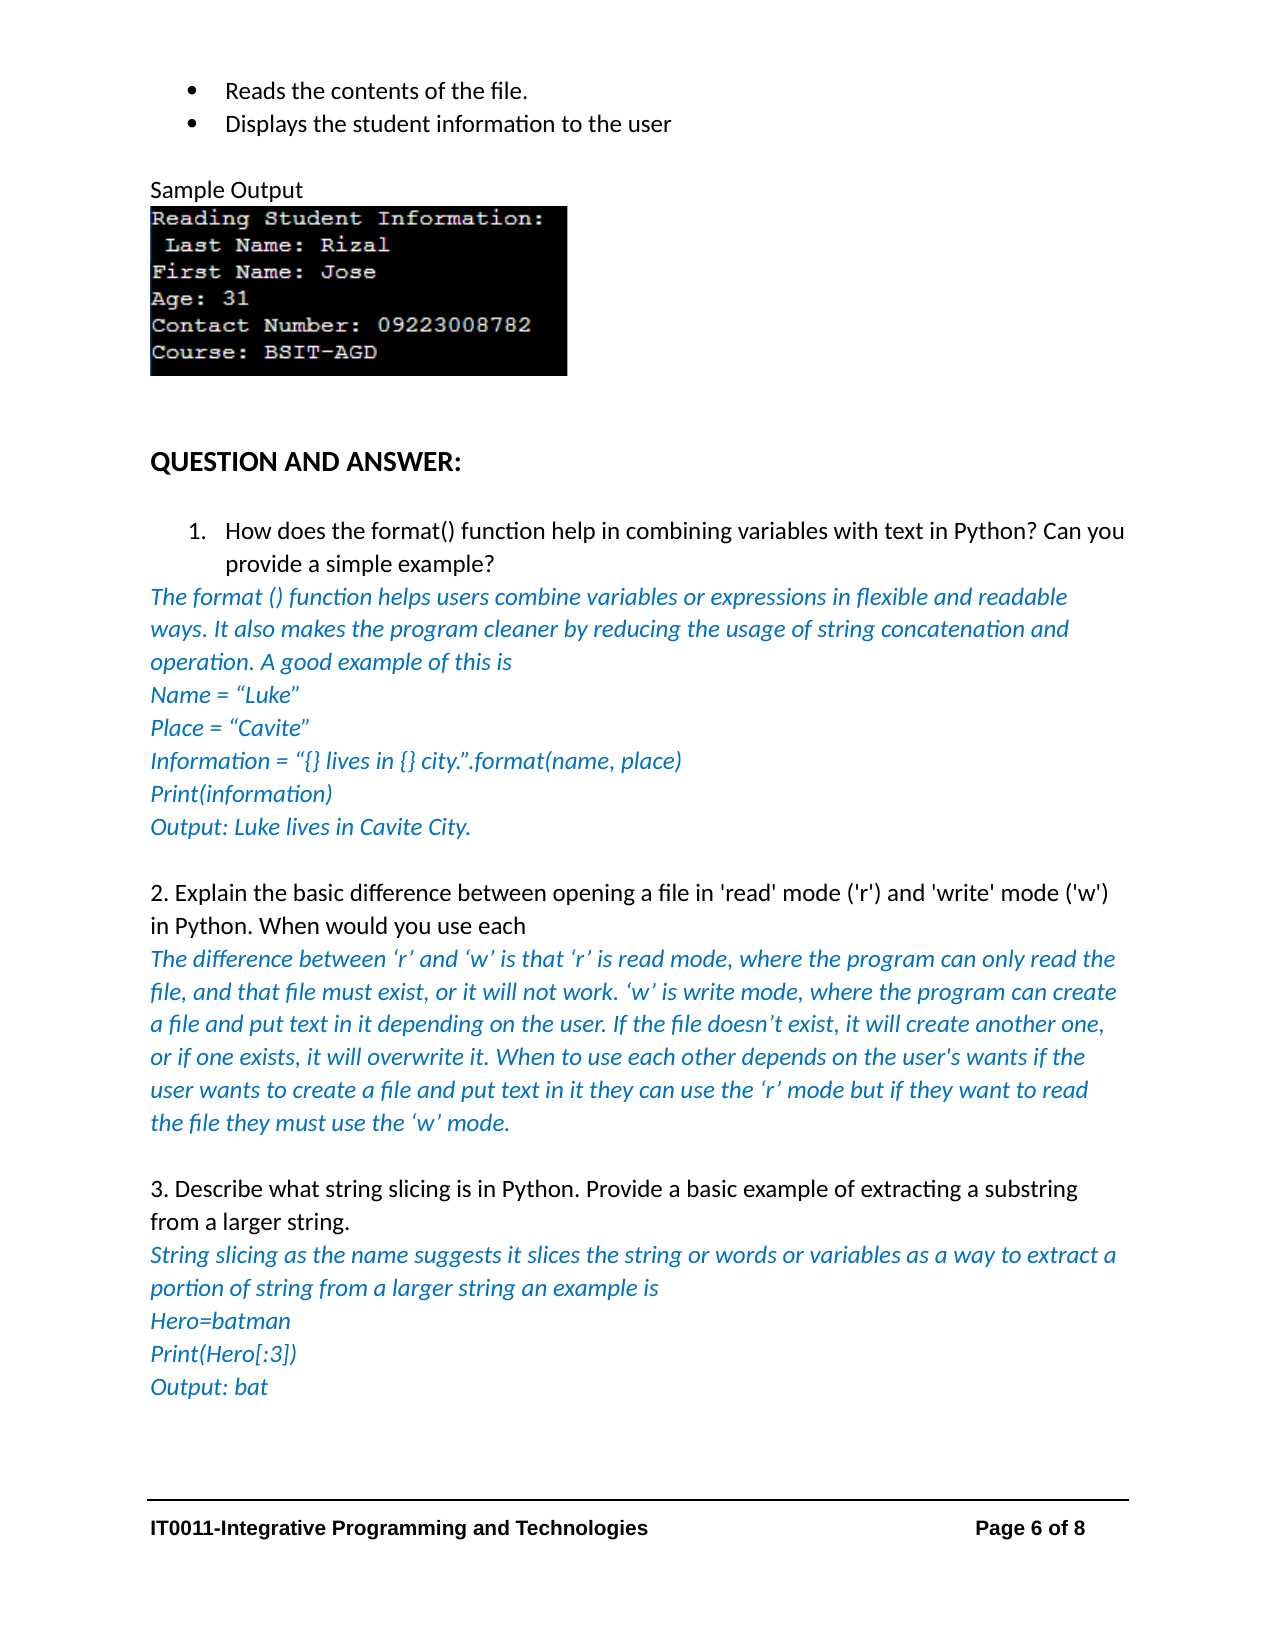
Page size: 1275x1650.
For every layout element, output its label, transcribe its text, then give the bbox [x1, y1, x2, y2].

list Reads the contents of the file. [188, 75, 1126, 106]
text The difference between ‘r’ and ‘w’ is that ‘r’ is read mode, where the program can only read the file, and that file must exist, or it will not work. ‘w’ is write mode, where the program can create a file and put text in it depending on the user. If the file doesn’t exist, it will create another one, or if one exists, it will overwrite it. When to use each other depends on the user's wants if the user wants to create a file and put text in it they can use the ‘r’ mode but if they want to read the file they must use the ‘w’ mode. [150, 943, 1126, 1138]
text 3. Describe what string slicing is in Python. Provide a basic example of extracting a substring from a larger string. [150, 1173, 1126, 1237]
picture [150, 206, 568, 376]
text QUESTION AND ANSWER: [150, 443, 1126, 479]
list Displays the student information to the user [188, 108, 1126, 138]
list How does the format() function help in combining variables with text in Python? Can you provide a simple example? [188, 515, 1126, 578]
text Hero=batman [150, 1305, 1126, 1335]
text The format () function helps users combine variables or expressions in flexible and readable ways. It also makes the program cleaner by reducing the usage of string concatenation and operation. A good example of this is [150, 581, 1126, 677]
text Output: bat [150, 1371, 1126, 1401]
text Sample Output [150, 174, 1126, 204]
text Print(information) [150, 778, 1126, 809]
text Name = “Luke” [150, 679, 1126, 710]
text Print(Hero[:3]) [150, 1338, 1126, 1368]
text 2. Explain the basic difference between opening a file in 'read' mode ('r') and 'write' mode ('w') in Python. When would you use each [150, 877, 1126, 940]
text String slicing as the name suggests it slices the string or words or variables as a way to extract a portion of string from a larger string an example is [150, 1239, 1126, 1302]
text Output: Luke lives in Cavite City. [150, 811, 1126, 842]
text Information = “{} lives in {} city.”.format(name, place) [150, 745, 1126, 776]
text Place = “Cavite” [150, 712, 1126, 743]
